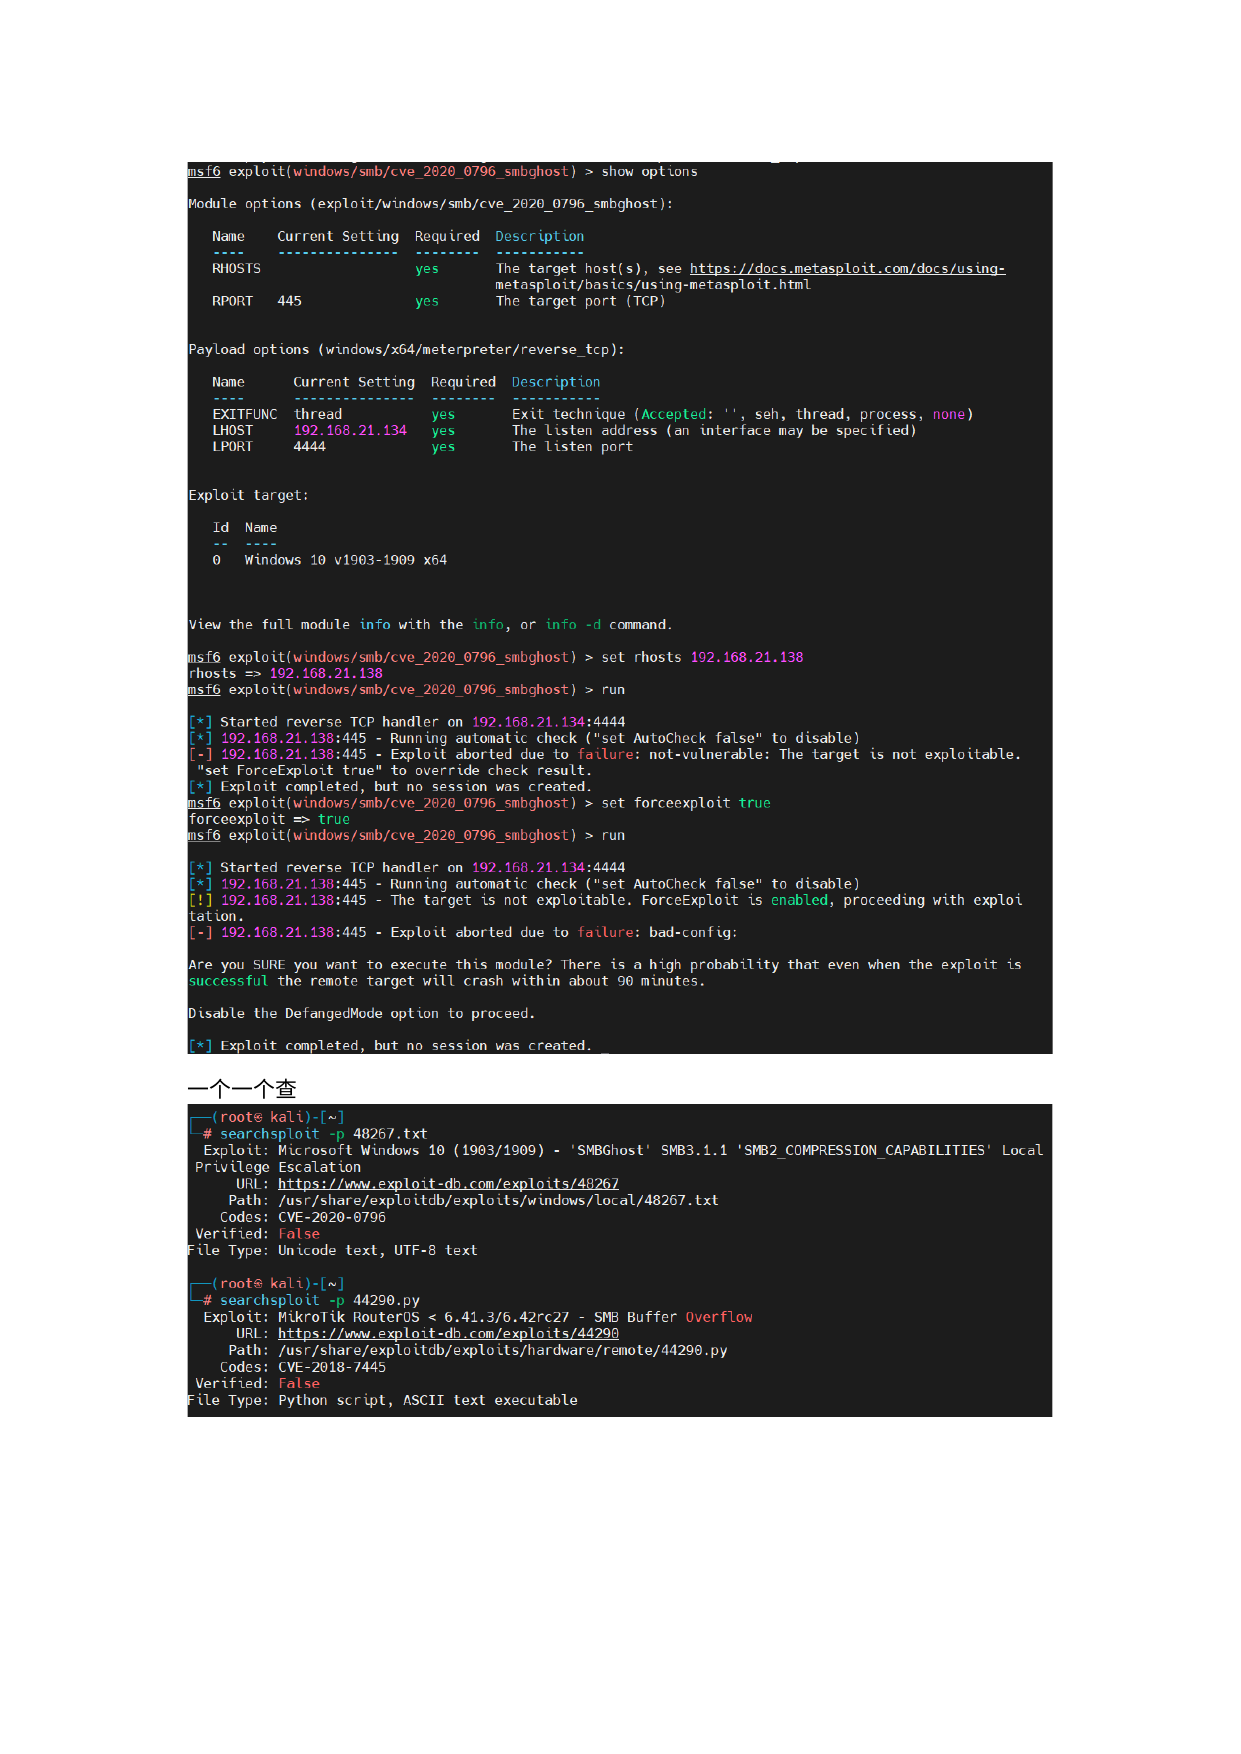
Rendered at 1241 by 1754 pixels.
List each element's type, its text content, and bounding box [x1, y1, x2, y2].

picture [187, 1104, 1053, 1417]
picture [187, 162, 1053, 1054]
text 一个一个查 [187, 1072, 1053, 1104]
